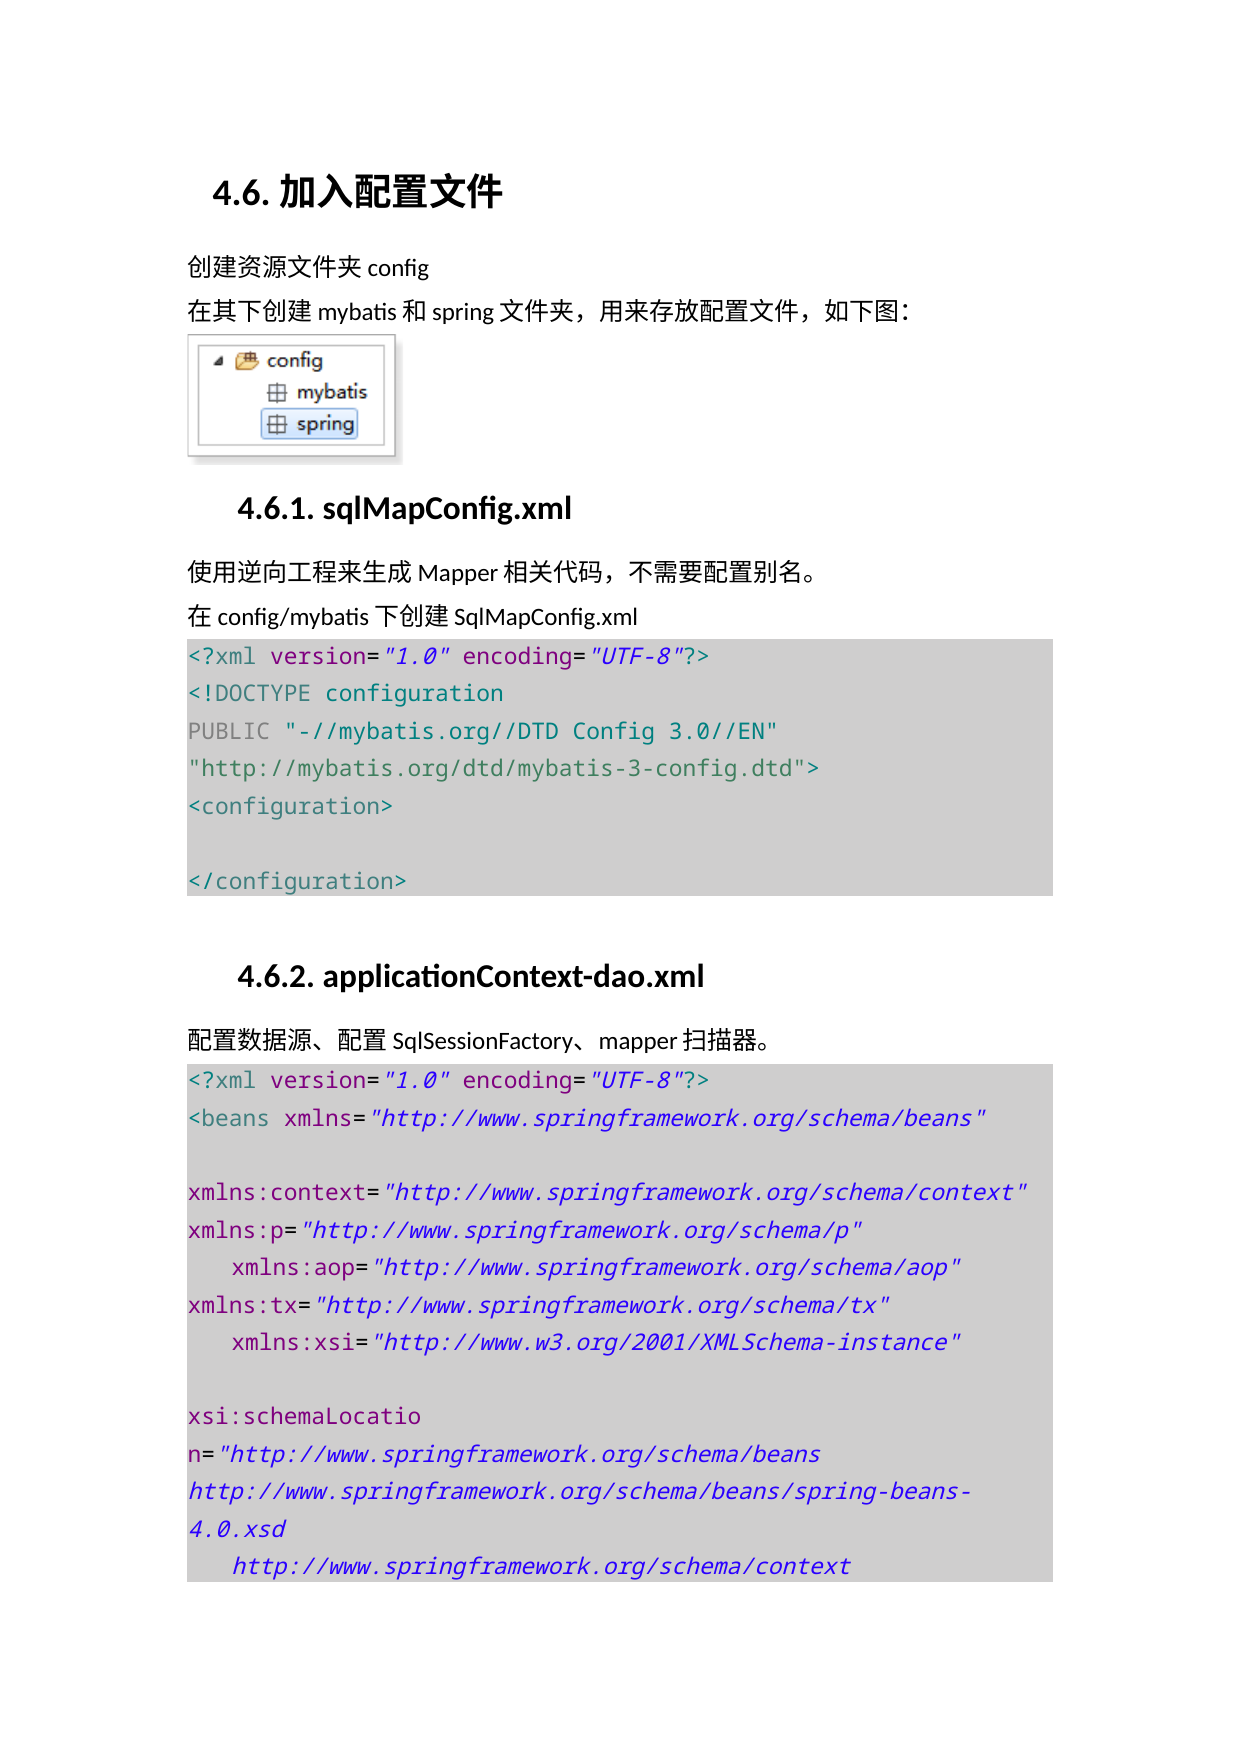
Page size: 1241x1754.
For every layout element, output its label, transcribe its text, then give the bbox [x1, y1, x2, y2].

text 创建资源文件夹config [187, 248, 1053, 284]
text xmlns:context="http://www.springframework.org/schema/context" xmlns:p="http://www.springframework.org/schema/p" [187, 1139, 1053, 1245]
subtitle applicationContext-dao.xml [237, 955, 1053, 996]
text xmlns:aop="http://www.springframework.org/schema/aop" xmlns:tx="http://www.springframework.org/schema/tx" [187, 1251, 1053, 1320]
text <?xml version="1.0" encoding="UTF-8"?> [187, 1064, 1053, 1096]
picture [187, 334, 404, 465]
text 在其下创建mybatis和spring文件夹，用来存放配置文件，如下图： [187, 291, 1053, 328]
text PUBLIC "-//mybatis.org//DTD Config 3.0//EN" [187, 714, 1053, 746]
text 配置数据源、配置SqlSessionFactory、mapper扫描器。 [187, 1021, 1053, 1057]
text <configuration> [187, 789, 1053, 821]
text 使用逆向工程来生成Mapper相关代码，不需要配置别名。 [187, 553, 1053, 589]
subtitle 加入配置文件 [212, 162, 1053, 216]
text <!DOCTYPE configuration [187, 677, 1053, 708]
text xsi:schemaLocation="http://www.springframework.org/schema/beans http://www.springframework.org/schema/beans/spring-beans-4.0.xsd [187, 1363, 1053, 1544]
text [187, 1550, 1053, 1582]
text <beans xmlns="http://www.springframework.org/schema/beans" [187, 1102, 1053, 1133]
text <?xml version="1.0" encoding="UTF-8"?> [187, 639, 1053, 671]
text </configuration> [187, 864, 1053, 896]
text 在config/mybatis下创建SqlMapConfig.xml [187, 596, 1053, 632]
text xmlns:xsi="http://www.w3.org/2001/XMLSchema-instance" [187, 1326, 1053, 1357]
text "http://mybatis.org/dtd/mybatis-3-config.dtd"> [187, 752, 1053, 783]
subtitle sqlMapConfig.xml [237, 487, 1053, 528]
